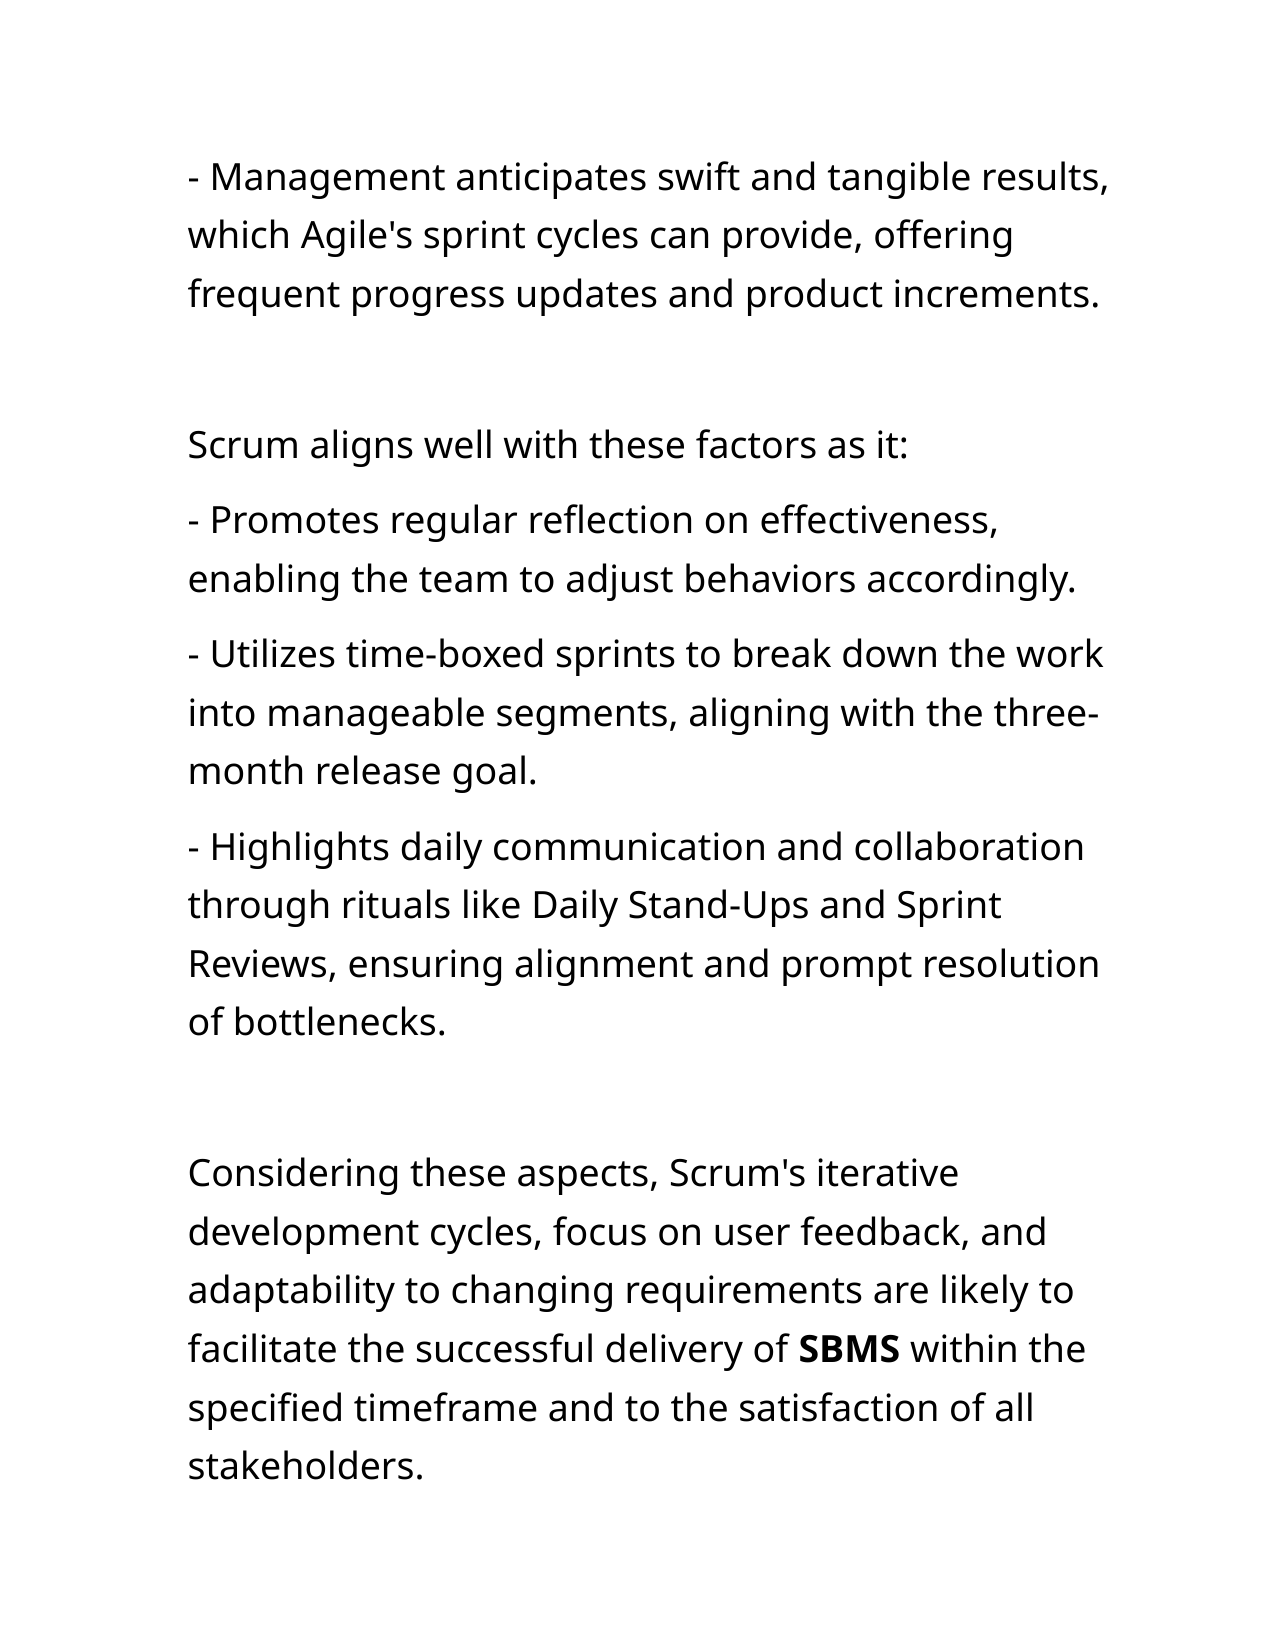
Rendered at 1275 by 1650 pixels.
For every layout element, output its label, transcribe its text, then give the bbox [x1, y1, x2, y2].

text Scrum aligns well with these factors as it: [187, 418, 1125, 469]
text Considering these aspects, Scrum's iterative development cycles, focus on user feedback, and adaptability to changing requirements are likely to facilitate the successful delivery of SBMS within the specified timeframe and to the satisfaction of all stakeholders. [187, 1146, 1125, 1491]
text - Utilizes time-boxed sprints to break down the work into manageable segments, aligning with the three-month release goal. [187, 627, 1125, 796]
text - Promotes regular reflection on effectiveness, enabling the team to adjust behaviors accordingly. [187, 493, 1125, 603]
text - Highlights daily communication and collaboration through rituals like Daily Stand-Ups and Sprint Reviews, ensuring alignment and prompt resolution of bottlenecks. [187, 820, 1125, 1047]
text - Management anticipates swift and tangible results, which Agile's sprint cycles can provide, offering frequent progress updates and product increments. [187, 150, 1125, 318]
